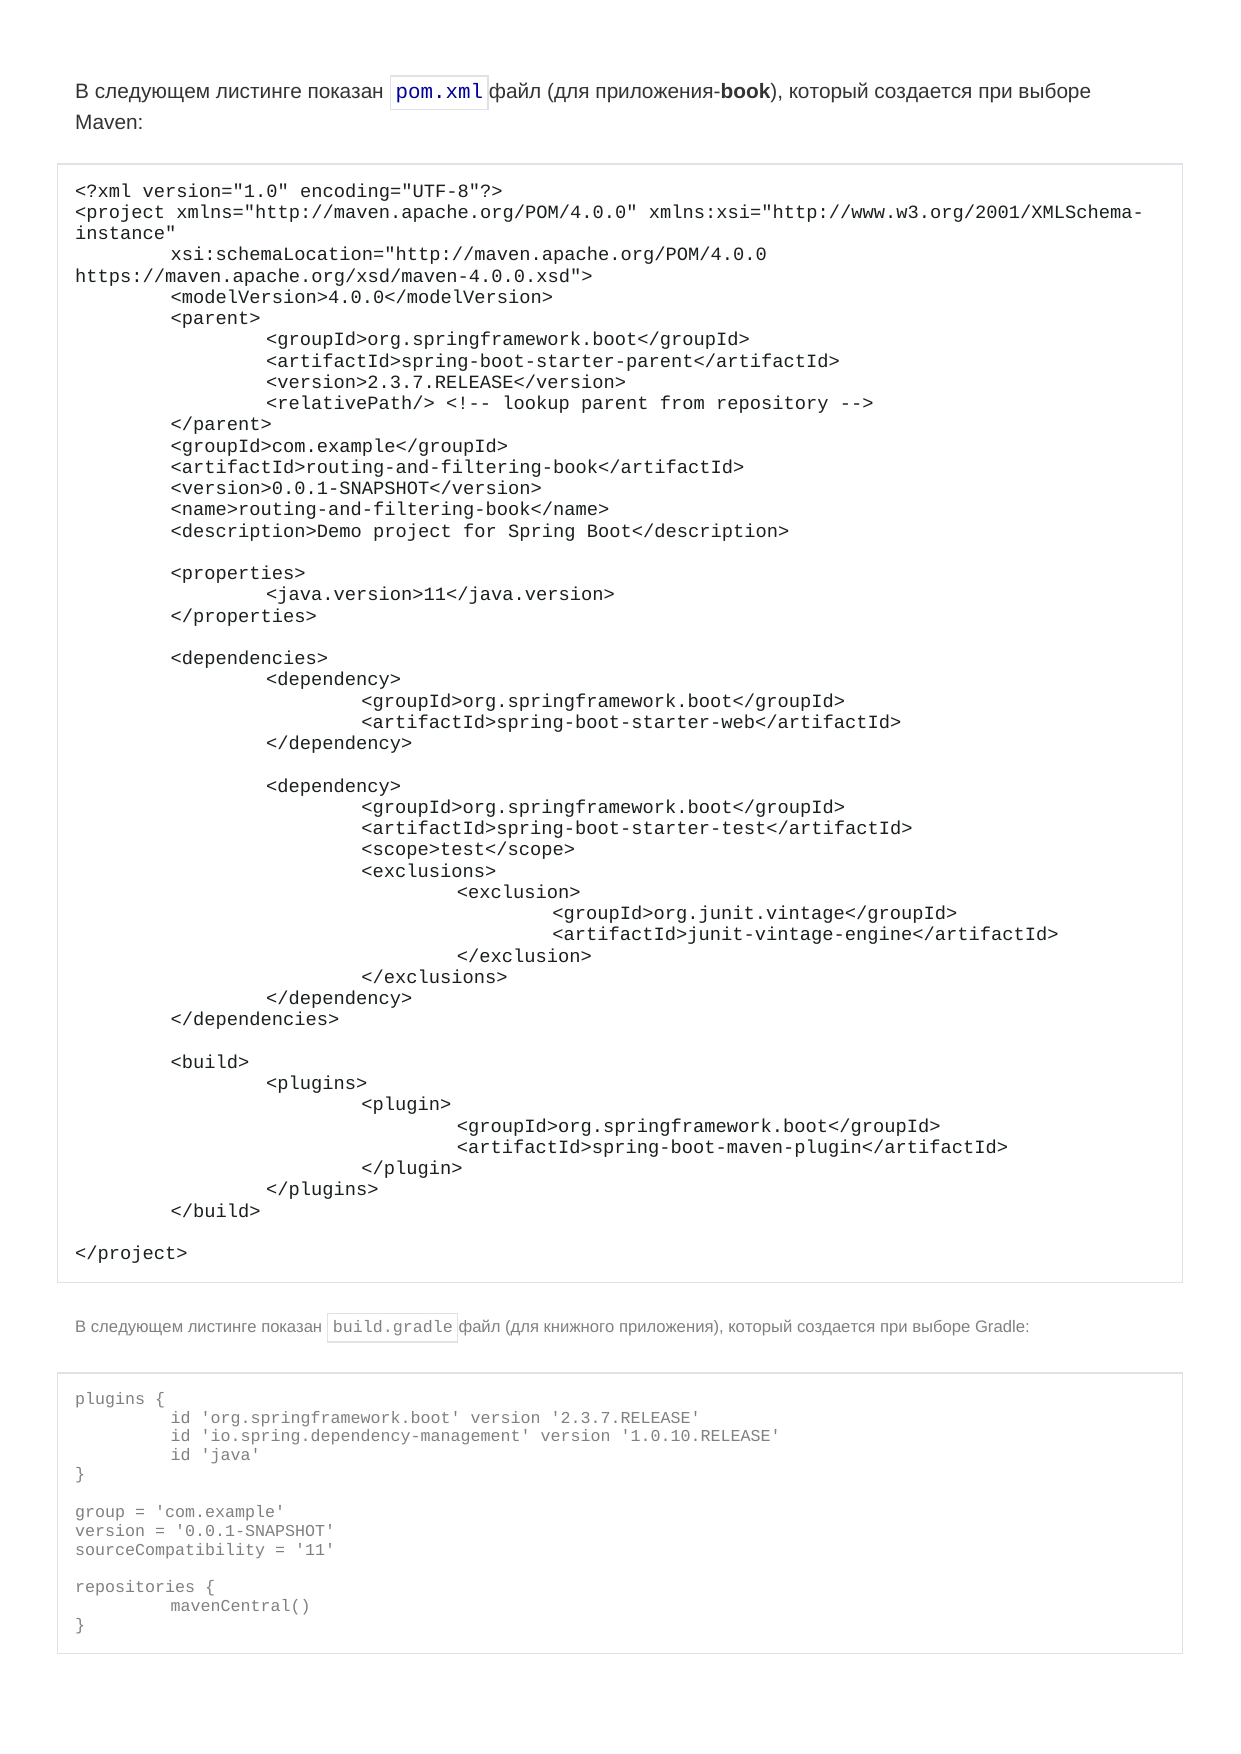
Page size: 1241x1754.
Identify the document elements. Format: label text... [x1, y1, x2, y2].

text <artifactId>spring-boot-starter-parent</artifactId> [75, 351, 1165, 373]
text <exclusions> [75, 861, 1165, 883]
text </exclusions> [75, 968, 1165, 989]
text xsi:schemaLocation="http://maven.apache.org/POM/4.0.0 https://maven.apache.org/xsd/maven-4.0.0.xsd"> [75, 245, 1165, 288]
text <name>routing-and-filtering-book</name> [75, 500, 1165, 521]
text <dependency> [75, 670, 1165, 691]
text <?xml version="1.0" encoding="UTF-8"?> [58, 165, 1182, 203]
text <groupId>org.springframework.boot</groupId> [75, 691, 1165, 713]
text </plugins> [75, 1180, 1165, 1201]
text <version>0.0.1-SNAPSHOT</version> [75, 479, 1165, 500]
text } [75, 1617, 1165, 1635]
text </dependency> [75, 734, 1165, 755]
text <properties> [75, 564, 1165, 585]
text <dependencies> [75, 649, 1165, 670]
text <groupId>com.example</groupId> [75, 436, 1165, 458]
text <version>2.3.7.RELEASE</version> [75, 373, 1165, 394]
text </build> [75, 1201, 1165, 1223]
text repositories { [75, 1579, 1165, 1598]
text </parent> [75, 415, 1165, 436]
text } [75, 1466, 1165, 1484]
text <parent> [75, 309, 1165, 330]
text <artifactId>spring-boot-starter-test</artifactId> [75, 819, 1165, 840]
text <artifactId>spring-boot-starter-web</artifactId> [75, 713, 1165, 734]
text </dependency> [75, 989, 1165, 1010]
text <modelVersion>4.0.0</modelVersion> [75, 288, 1165, 309]
text <plugin> [75, 1095, 1165, 1116]
text В следующем листинге показан build.gradleфайл (для книжного приложения), который создается при выборе Gradle: [75, 1313, 327, 1343]
text <scope>test</scope> [75, 840, 1165, 861]
text <description>Demo project for Spring Boot</description> [75, 521, 1165, 543]
text <artifactId>routing-and-filtering-book</artifactId> [75, 458, 1165, 479]
text <artifactId>junit-vintage-engine</artifactId> [75, 925, 1165, 946]
text <artifactId>spring-boot-maven-plugin</artifactId> [75, 1138, 1165, 1159]
text <build> [75, 1053, 1165, 1074]
text <relativePath/> <!-- lookup parent from repository --> [75, 394, 1165, 415]
text plugins { [58, 1374, 1182, 1409]
text В следующем листинге показан pom.xmlфайл (для приложения-book), который создается при выборе Maven: [75, 75, 1165, 134]
text </properties> [75, 606, 1165, 628]
text version = '0.0.1-SNAPSHOT' [75, 1522, 1165, 1541]
text <plugins> [75, 1074, 1165, 1095]
text </plugin> [75, 1159, 1165, 1180]
text </dependencies> [75, 1010, 1165, 1031]
text <groupId>org.junit.vintage</groupId> [75, 904, 1165, 925]
text <groupId>org.springframework.boot</groupId> [75, 798, 1165, 819]
text id 'org.springframework.boot' version '2.3.7.RELEASE' [75, 1409, 1165, 1428]
text <dependency> [75, 776, 1165, 798]
text id 'java' [75, 1447, 1165, 1466]
text <exclusion> [75, 883, 1165, 904]
text id 'io.spring.dependency-management' version '1.0.10.RELEASE' [75, 1428, 1165, 1447]
text <project xmlns="http://maven.apache.org/POM/4.0.0" xmlns:xsi="http://www.w3.org/2001/XMLSchema-instance" [75, 203, 1165, 245]
text <java.version>11</java.version> [75, 585, 1165, 606]
text <groupId>org.springframework.boot</groupId> [75, 330, 1165, 351]
text group = 'com.example' [75, 1503, 1165, 1522]
text </project> [58, 1226, 1182, 1282]
text sourceCompatibility = '11' [75, 1541, 1165, 1560]
text В следующем листинге показан build.gradleфайл (для книжного приложения), который создается при выборе Gradle: [458, 1313, 1165, 1343]
text </exclusion> [75, 946, 1165, 968]
text <groupId>org.springframework.boot</groupId> [75, 1116, 1165, 1138]
text mavenCentral() [75, 1598, 1165, 1617]
